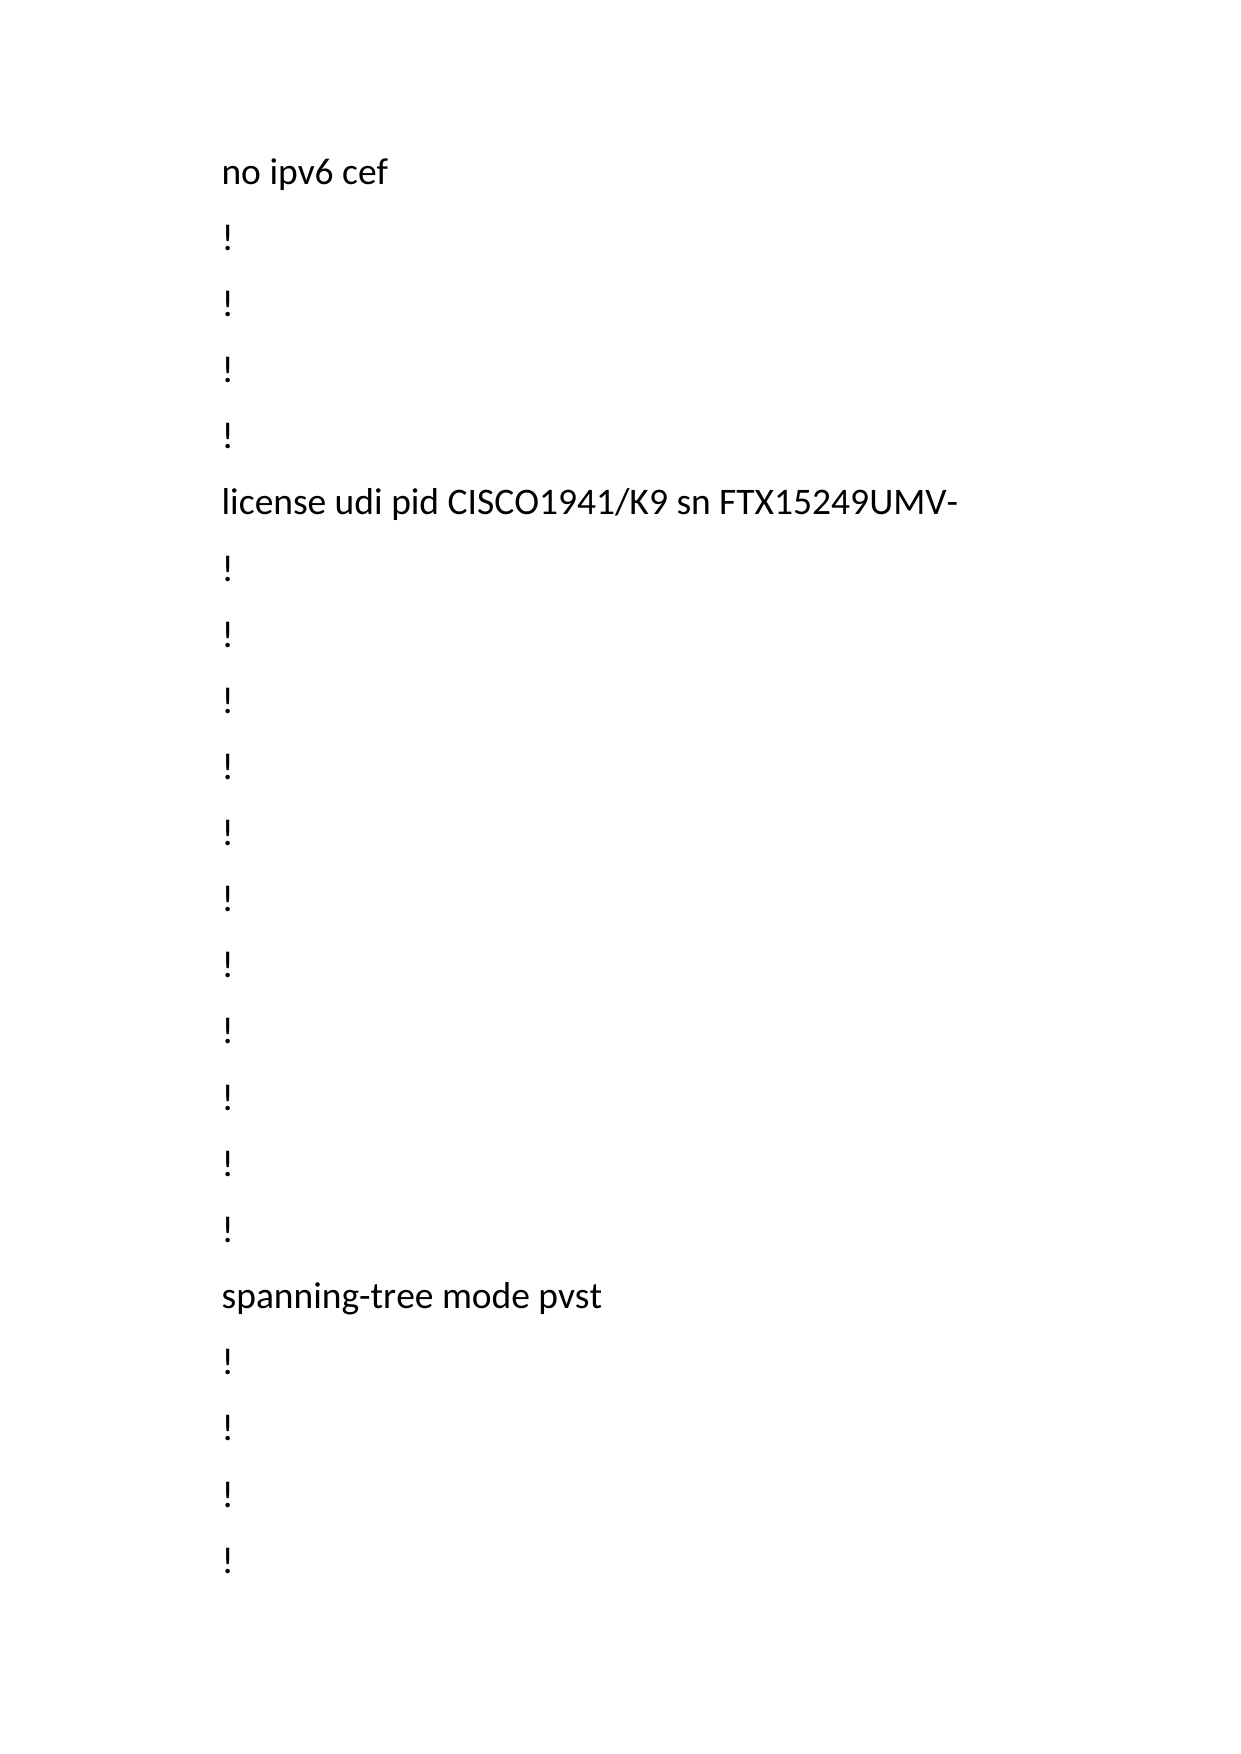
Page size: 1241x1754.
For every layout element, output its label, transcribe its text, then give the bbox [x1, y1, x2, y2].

text ! [148, 280, 1093, 326]
text ! [148, 1007, 1093, 1053]
text ! [148, 875, 1093, 921]
text ! [148, 1471, 1093, 1516]
text no ipv6 cef [148, 148, 1093, 193]
text ! [148, 677, 1093, 723]
text license udi pid CISCO1941/K9 sn FTX15249UMV- [148, 478, 1093, 524]
text ! [148, 809, 1093, 855]
text ! [148, 1074, 1093, 1119]
text ! [148, 1206, 1093, 1252]
text ! [148, 1404, 1093, 1450]
text ! [148, 1140, 1093, 1186]
text ! [148, 214, 1093, 259]
text ! [148, 611, 1093, 656]
text ! [148, 544, 1093, 590]
text ! [148, 743, 1093, 789]
text ! [148, 412, 1093, 458]
text ! [148, 1537, 1093, 1582]
text ! [148, 1338, 1093, 1384]
text ! [148, 941, 1093, 987]
text spanning-tree mode pvst [148, 1272, 1093, 1318]
text ! [148, 346, 1093, 392]
